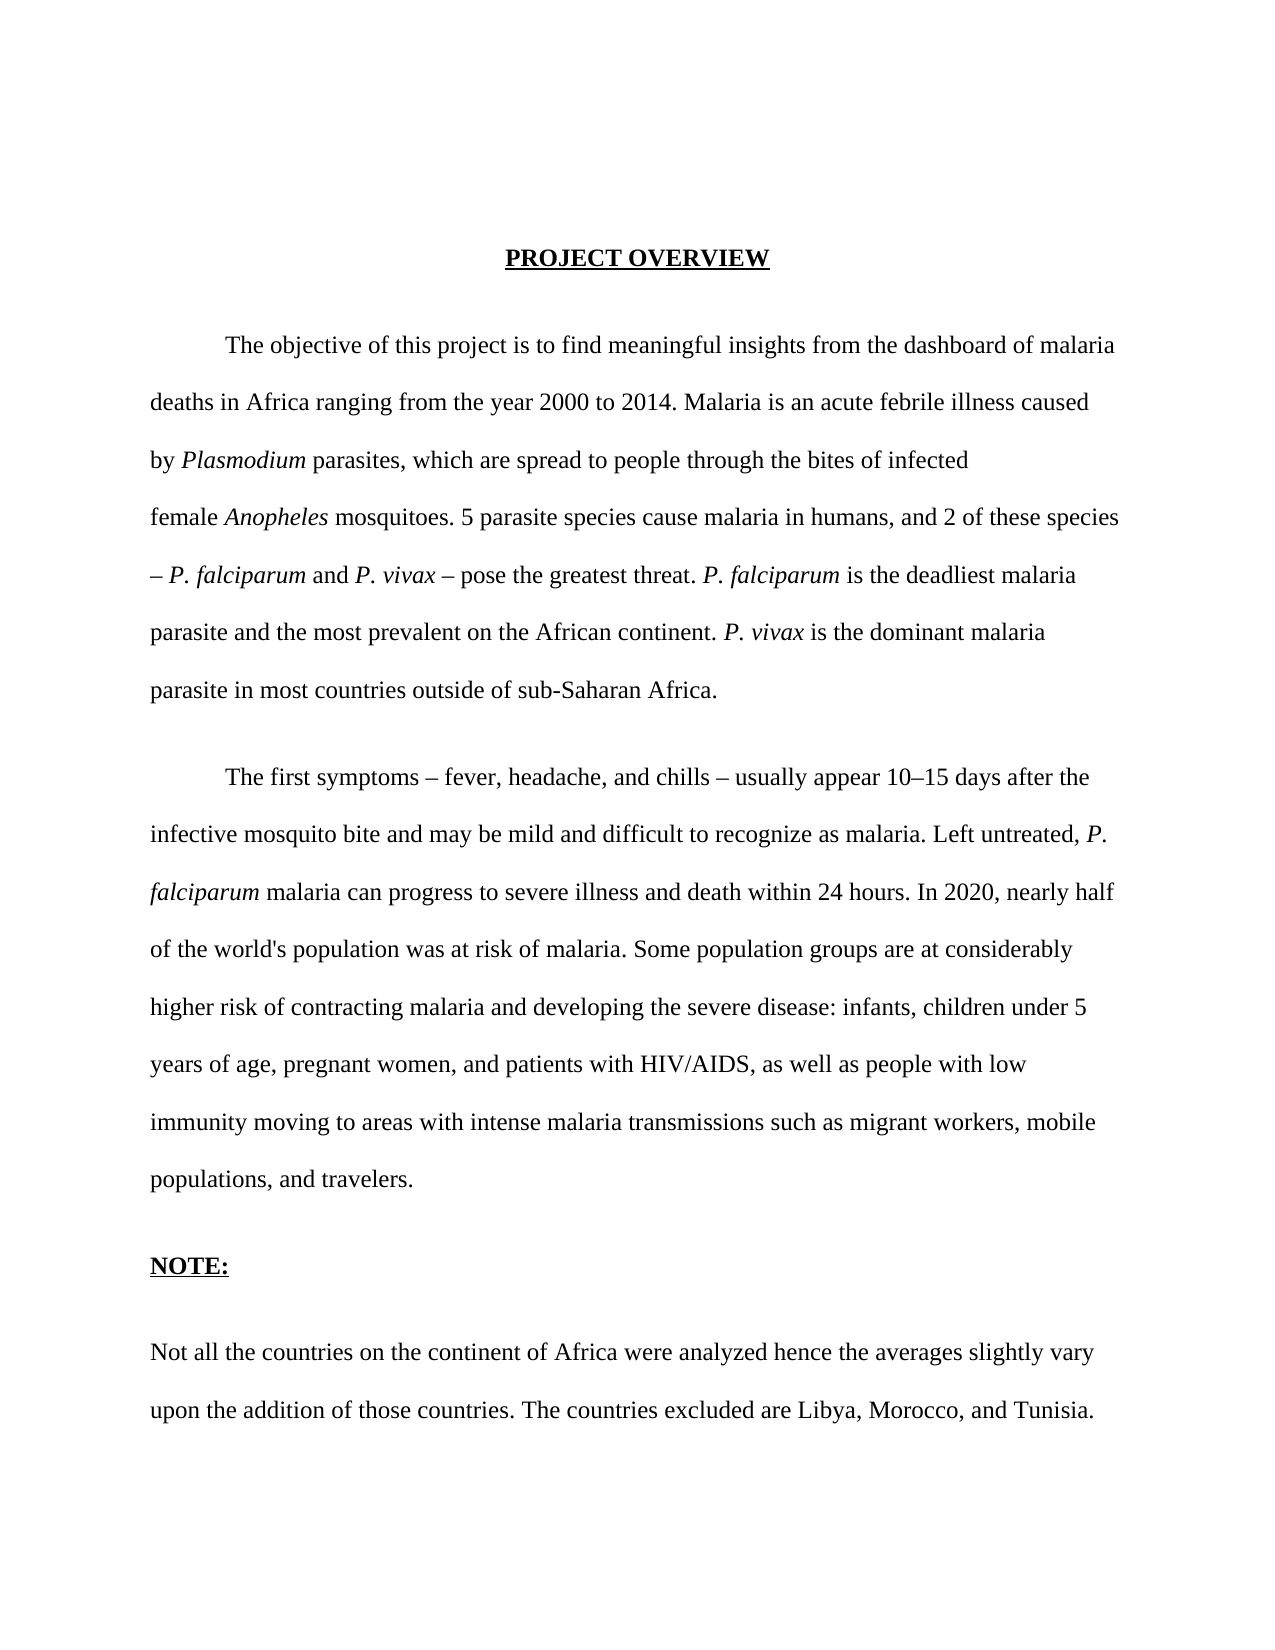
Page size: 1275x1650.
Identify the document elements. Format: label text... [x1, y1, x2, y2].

text The first symptoms – fever, headache, and chills – usually appear 10–15 days after the infective mosquito bite and may be mild and difficult to recognize as malaria. Left untreated, P. falciparum malaria can progress to severe illness and death within 24 hours. In 2020, nearly half of the world's population was at risk of malaria. Some population groups are at considerably higher risk of contracting malaria and developing the severe disease: infants, children under 5 years of age, pregnant women, and patients with HIV/AIDS, as well as people with low immunity moving to areas with intense malaria transmissions such as migrant workers, mobile populations, and travelers. [150, 762, 1125, 1193]
text The objective of this project is to find meaningful insights from the dashboard of malaria deaths in Africa ranging from the year 2000 to 2014. Malaria is an acute febrile illness caused by Plasmodium parasites, which are spread to people through the bites of infected female Anopheles mosquitoes. 5 parasite species cause malaria in humans, and 2 of these species – P. falciparum and P. vivax – pose the greatest threat. P. falciparum is the deadliest malaria parasite and the most prevalent on the African continent. P. vivax is the dominant malaria parasite in most countries outside of sub-Saharan Africa. [150, 330, 1125, 704]
text NOTE: [150, 1251, 1125, 1279]
text PROJECT OVERVIEW [150, 243, 1125, 272]
text Not all the countries on the continent of Africa were analyzed hence the averages slightly vary upon the addition of those countries. The countries excluded are Libya, Morocco, and Tunisia. [150, 1337, 1125, 1424]
